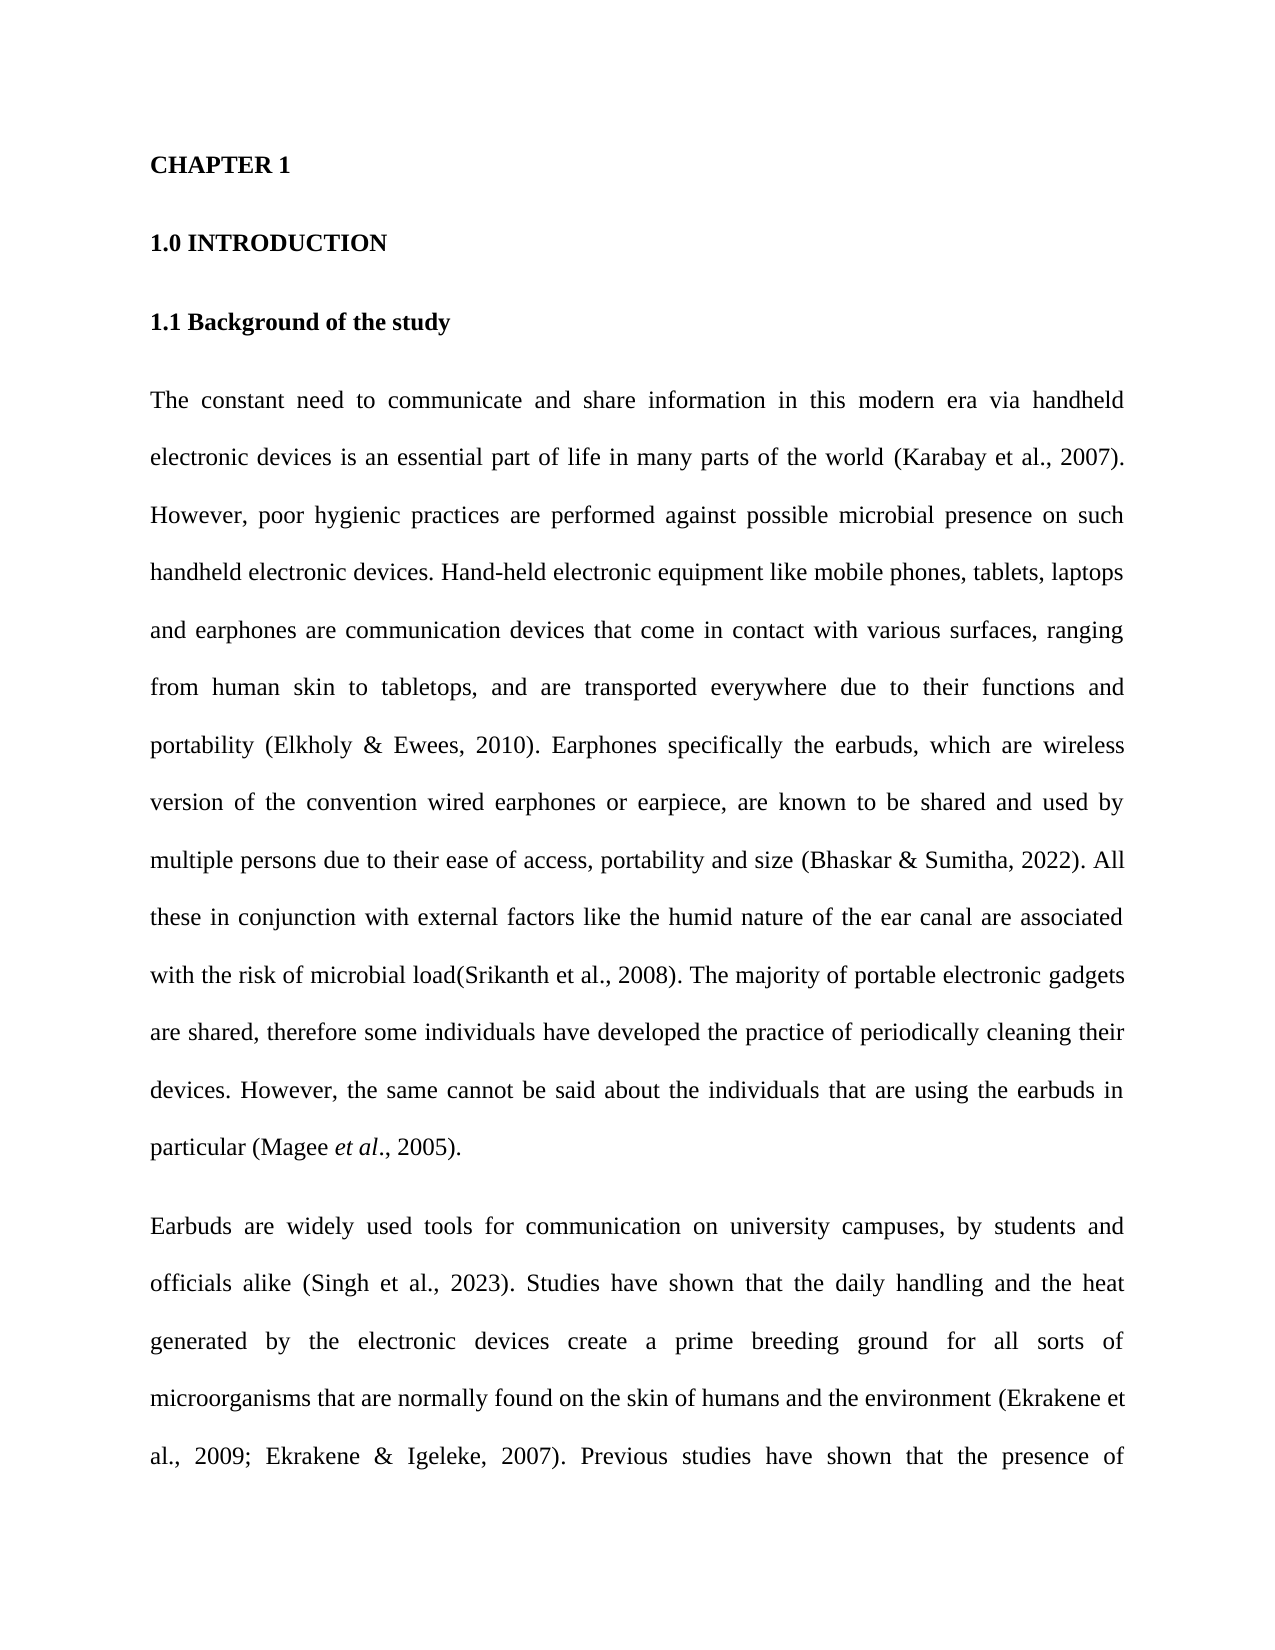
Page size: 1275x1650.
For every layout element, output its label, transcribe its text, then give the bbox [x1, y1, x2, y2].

text 1.0 INTRODUCTION [150, 228, 1125, 257]
text 1.1 Background of the study [150, 307, 1125, 335]
text CHAPTER 1 [150, 150, 1125, 179]
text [150, 1211, 1125, 1469]
text The constant need to communicate and share information in this modern era via handheld electronic devices is an essential part of life in many parts of the world . However, poor hygienic practices are performed against possible microbial presence on such handheld electronic devices. Hand-held electronic equipment like mobile phones, tablets, laptops and earphones are communication devices that come in contact with various surfaces, ranging from human skin to tabletops, and are transported everywhere due to their functions and portability . Earphones specifically the earbuds, which are wireless version of the convention wired earphones or earpiece, are known to be shared and used by multiple persons due to their ease of access, portability and size . All these in conjunction with external factors like the humid nature of the ear canal are associated with the risk of microbial load. The majority of portable electronic. [150, 385, 1125, 1161]
